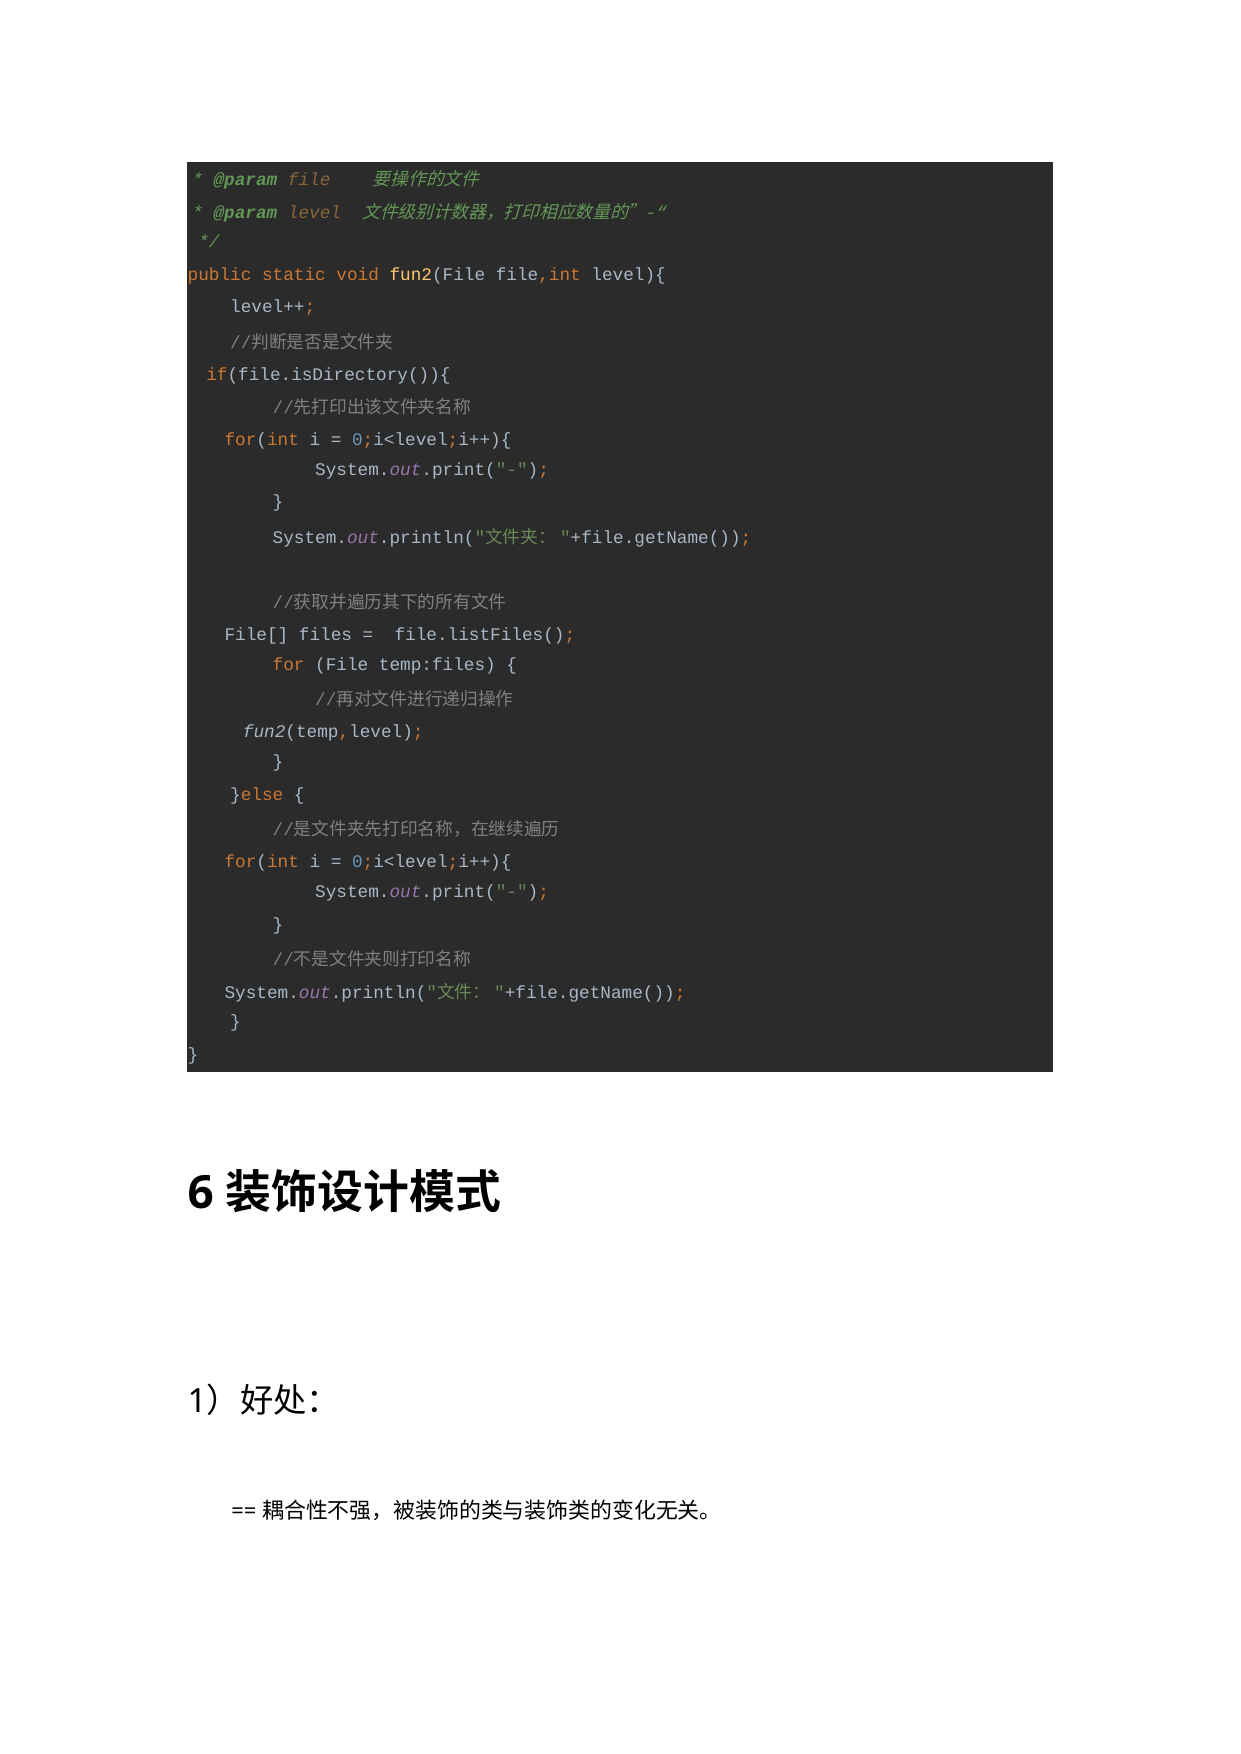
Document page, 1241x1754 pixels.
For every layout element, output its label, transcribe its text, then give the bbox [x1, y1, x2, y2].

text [187, 162, 1053, 1072]
subtitle 6 装饰设计模式 [187, 1140, 1053, 1237]
subtitle 1）好处： [187, 1366, 1053, 1431]
text == 耦合性不强，被装饰的类与装饰类的变化无关。 [187, 1493, 1053, 1525]
